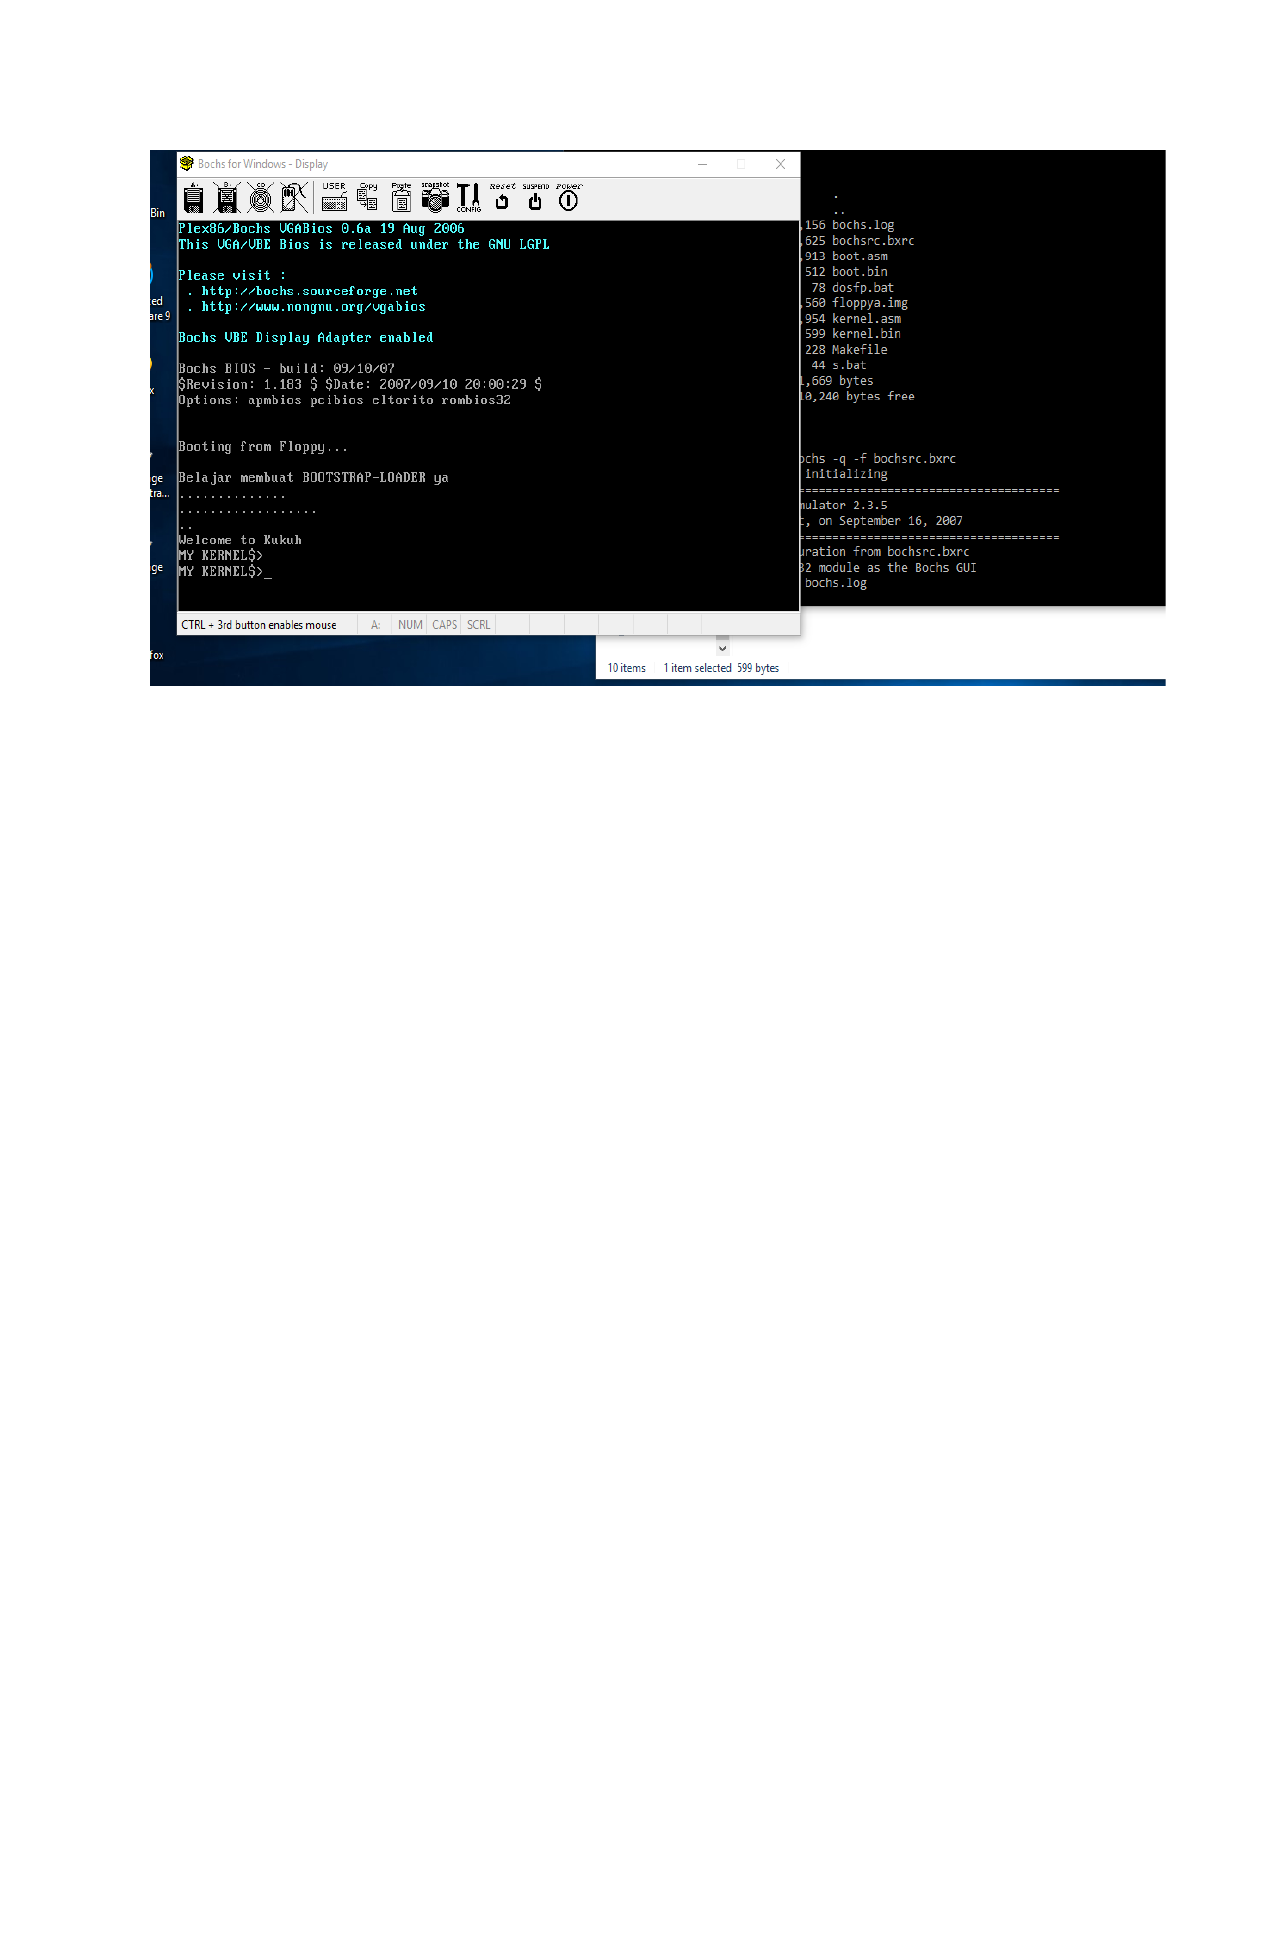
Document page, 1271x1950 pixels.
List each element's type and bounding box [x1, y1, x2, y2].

picture [150, 150, 1166, 686]
